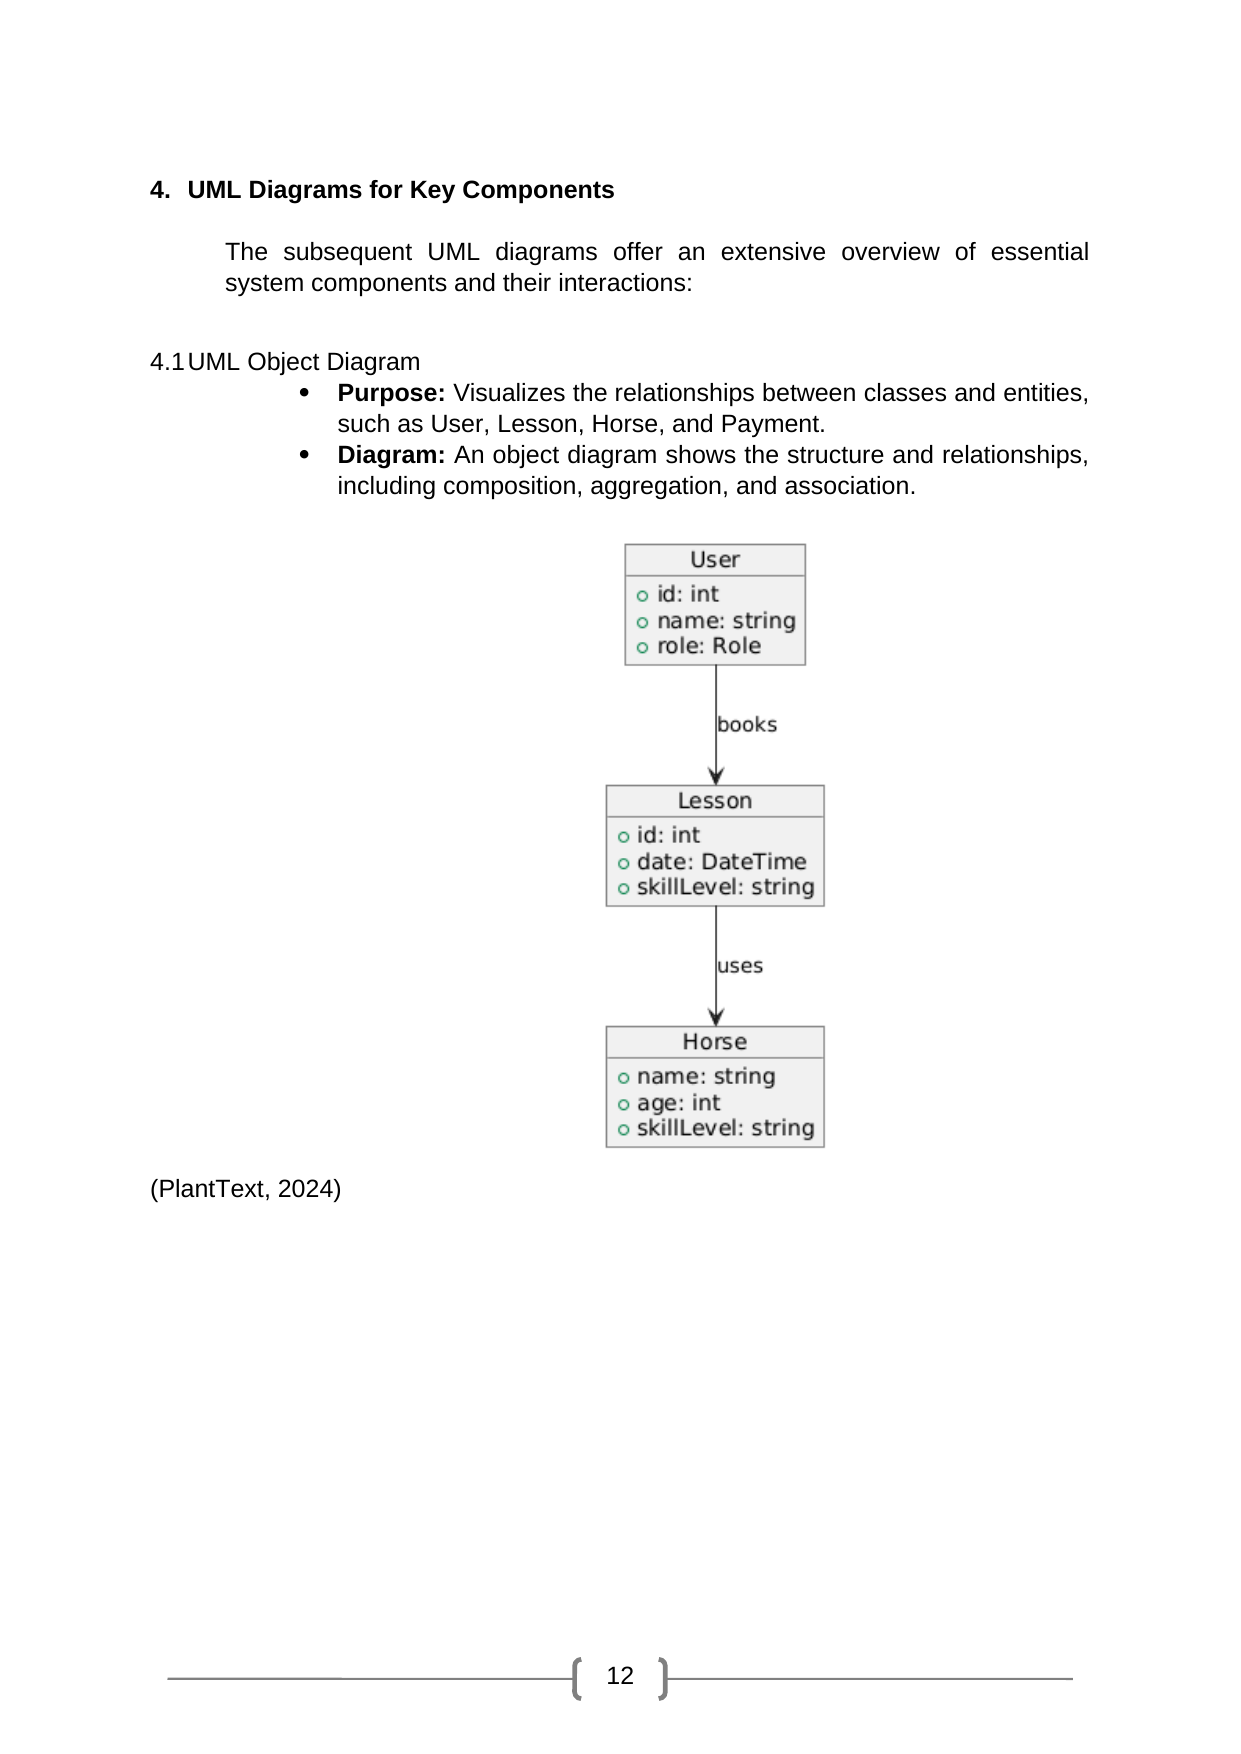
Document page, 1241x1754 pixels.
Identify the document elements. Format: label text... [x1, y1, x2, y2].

list The subsequent UML diagrams offer an extensive overview of essential system components and their interactions: [225, 237, 1090, 297]
list Diagram: An object diagram shows the structure and relationships, including composition, aggregation, and association. [300, 440, 1090, 500]
subtitle UML Diagrams for Key Components [150, 175, 1090, 204]
subtitle UML Object Diagram [150, 347, 1090, 376]
list Purpose: Visualizes the relationships between classes and entities, such as User, Lesson, Horse, and Payment. [300, 378, 1090, 438]
picture [595, 533, 833, 1156]
